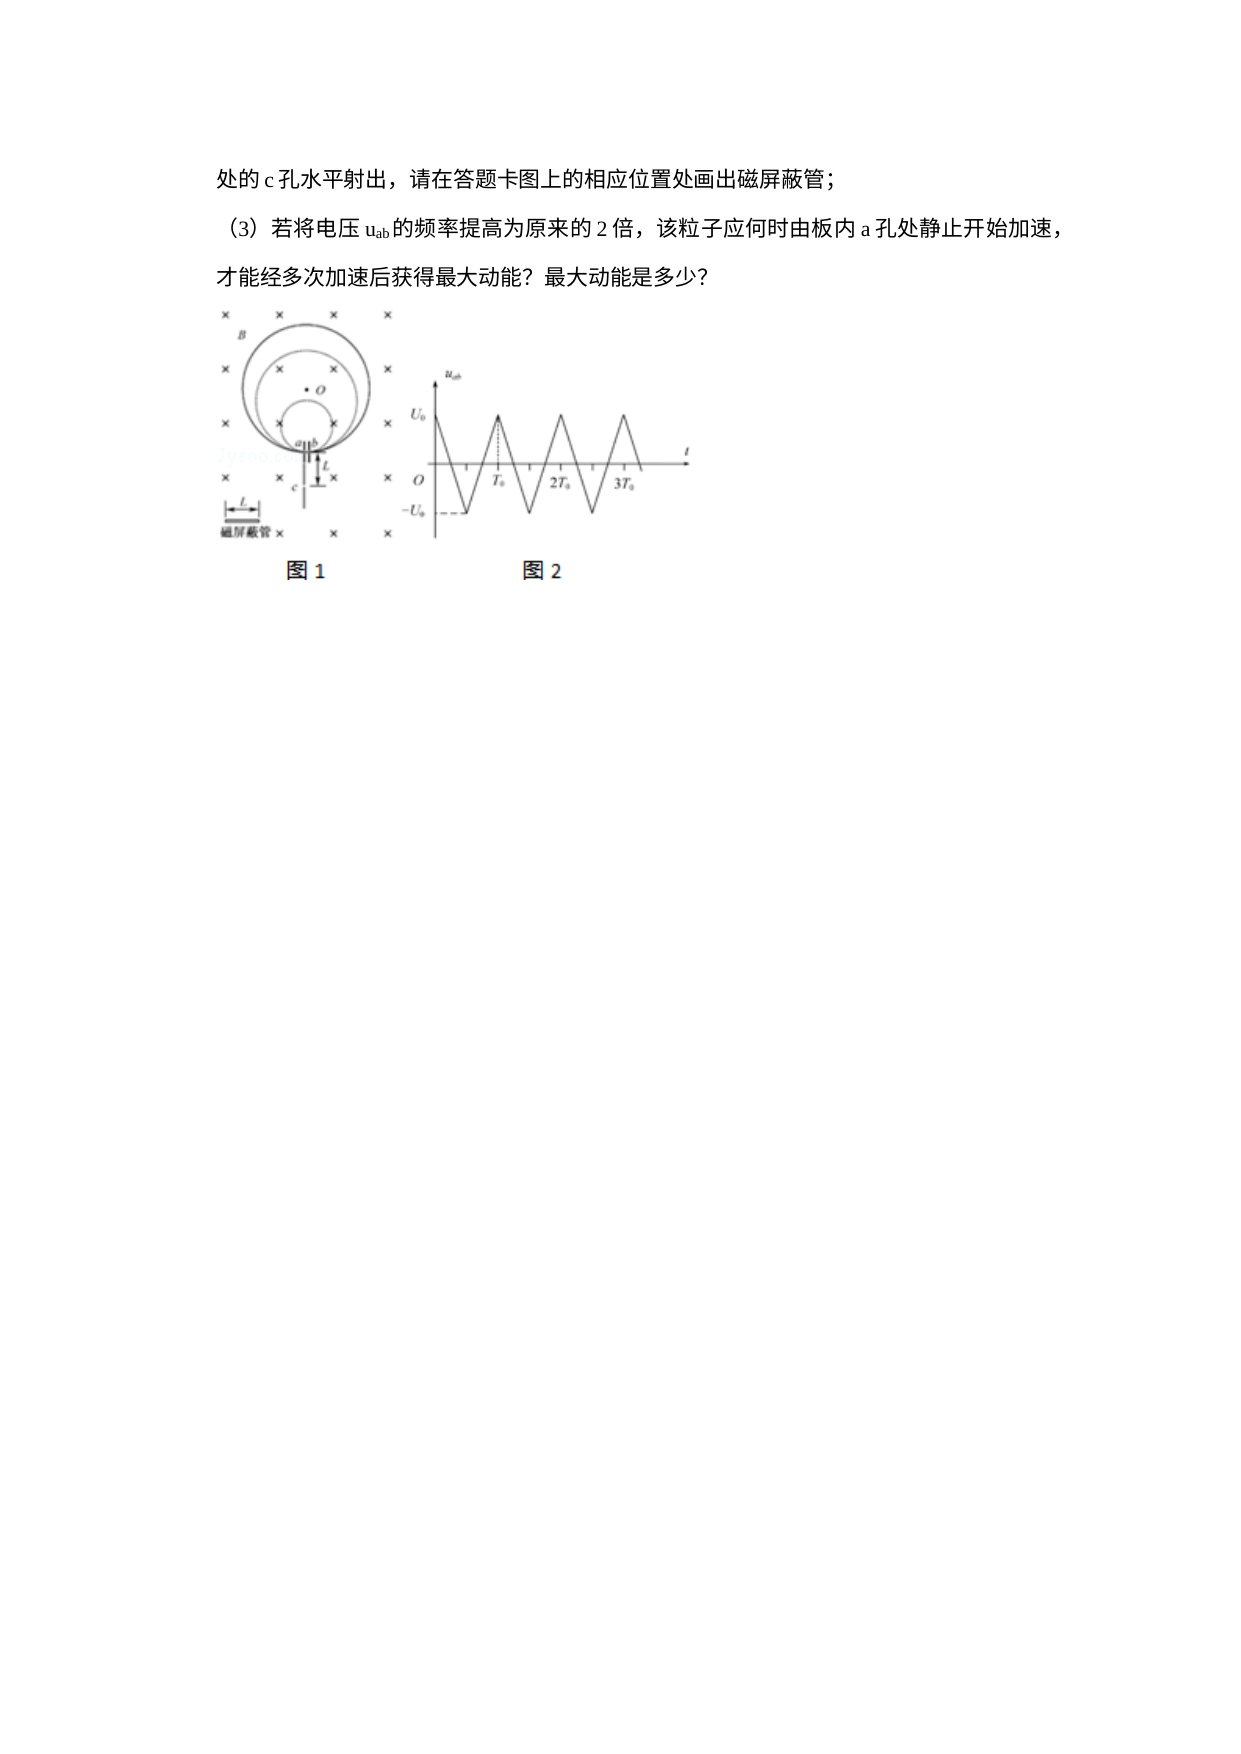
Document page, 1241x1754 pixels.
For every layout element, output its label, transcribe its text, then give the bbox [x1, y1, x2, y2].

text （3）若将电压uab的频率提高为原来的2倍，该粒子应何时由板内a孔处静止开始加速，才能经多次加速后获得最大动能？最大动能是多少？ [216, 210, 1053, 292]
picture [216, 307, 690, 580]
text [216, 162, 1053, 194]
